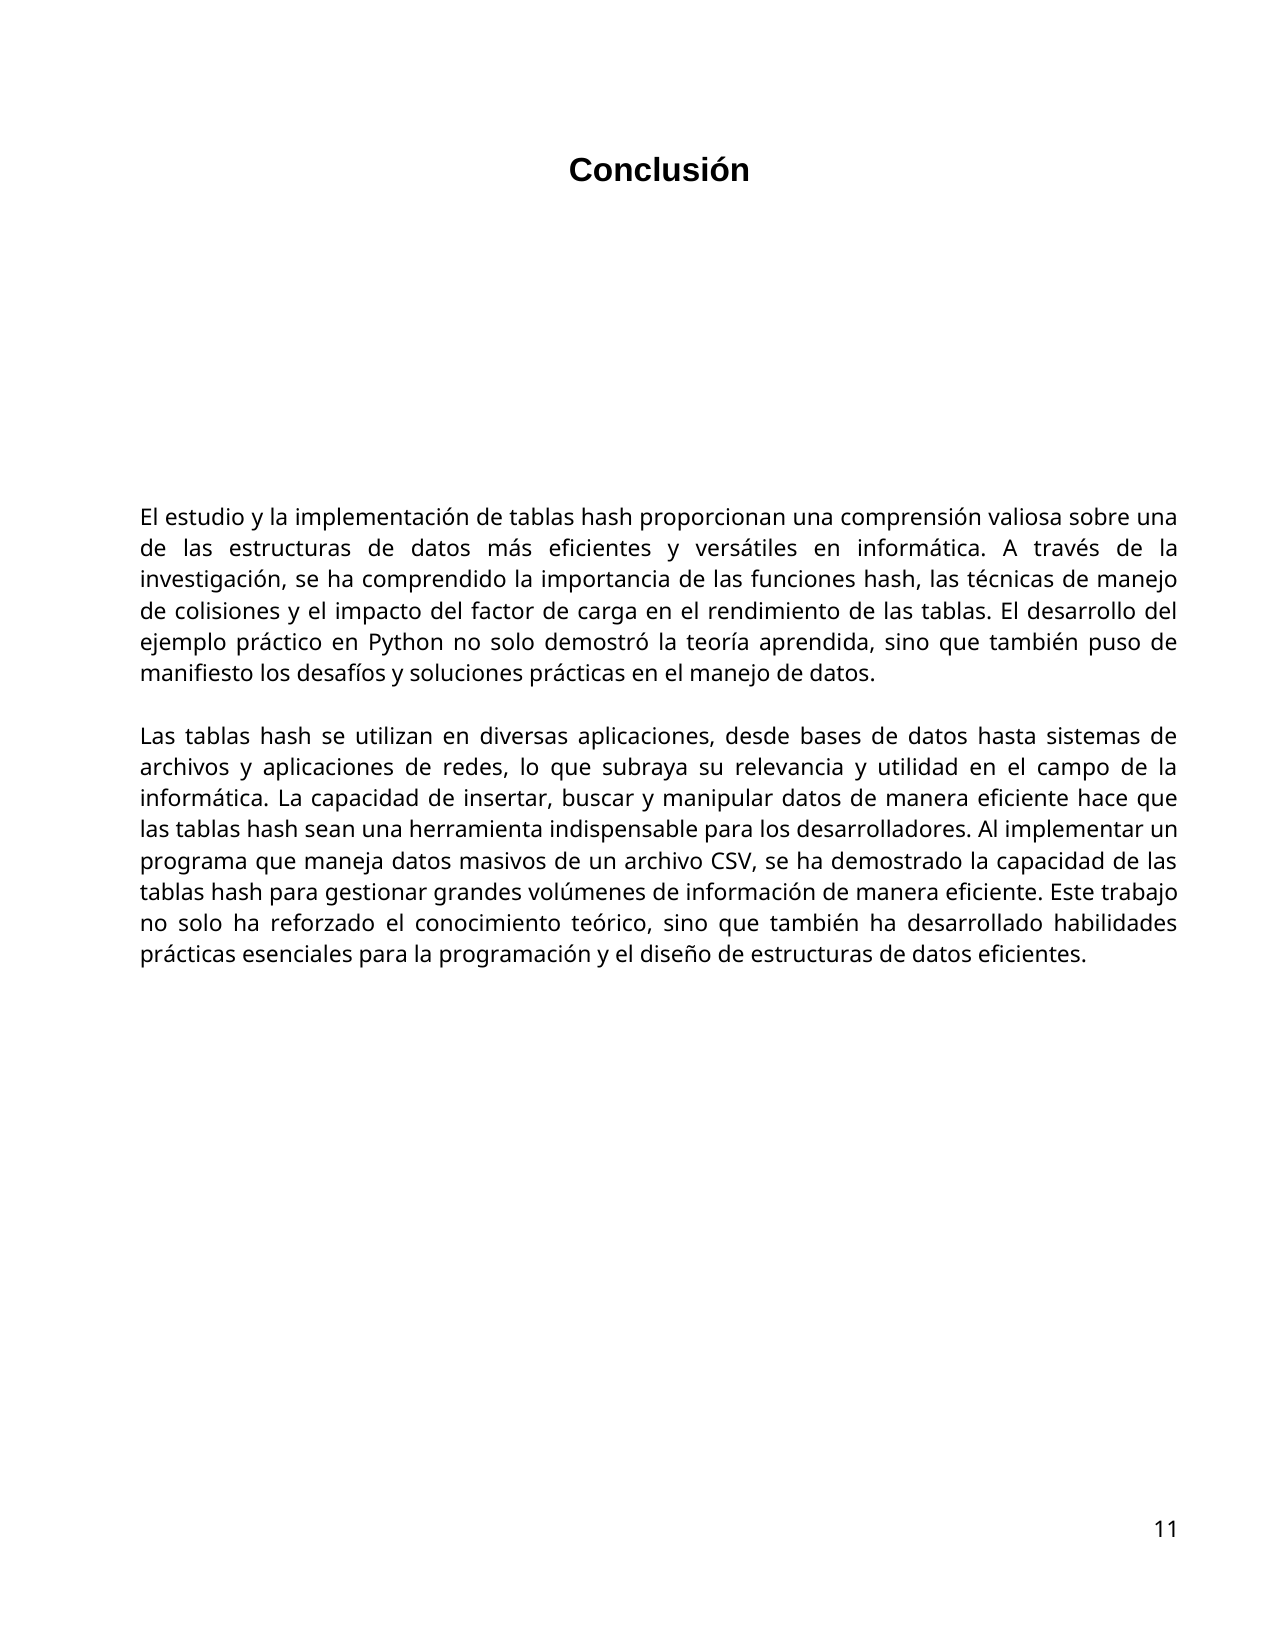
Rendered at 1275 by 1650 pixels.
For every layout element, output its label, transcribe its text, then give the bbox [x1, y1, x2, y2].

text Las tablas hash se utilizan en diversas aplicaciones, desde bases de datos hasta sistemas de archivos y aplicaciones de redes, lo que subraya su relevancia y utilidad en el campo de la informática. La capacidad de insertar, buscar y manipular datos de manera eficiente hace que las tablas hash sean una herramienta indispensable para los desarrolladores. Al implementar un programa que maneja datos masivos de un archivo CSV, se ha demostrado la capacidad de las tablas hash para gestionar grandes volúmenes de información de manera eficiente. Este trabajo no solo ha reforzado el conocimiento teórico, sino que también ha desarrollado habilidades prácticas esenciales para la programación y el diseño de estructuras de datos eficientes. [139, 720, 1179, 970]
subtitle Conclusión [139, 150, 1179, 188]
text El estudio y la implementación de tablas hash proporcionan una comprensión valiosa sobre una de las estructuras de datos más eficientes y versátiles en informática. A través de la investigación, se ha comprendido la importancia de las funciones hash, las técnicas de manejo de colisiones y el impacto del factor de carga en el rendimiento de las tablas. El desarrollo del ejemplo práctico en Python no solo demostró la teoría aprendida, sino que también puso de manifiesto los desafíos y soluciones prácticas en el manejo de datos. [139, 407, 1179, 688]
